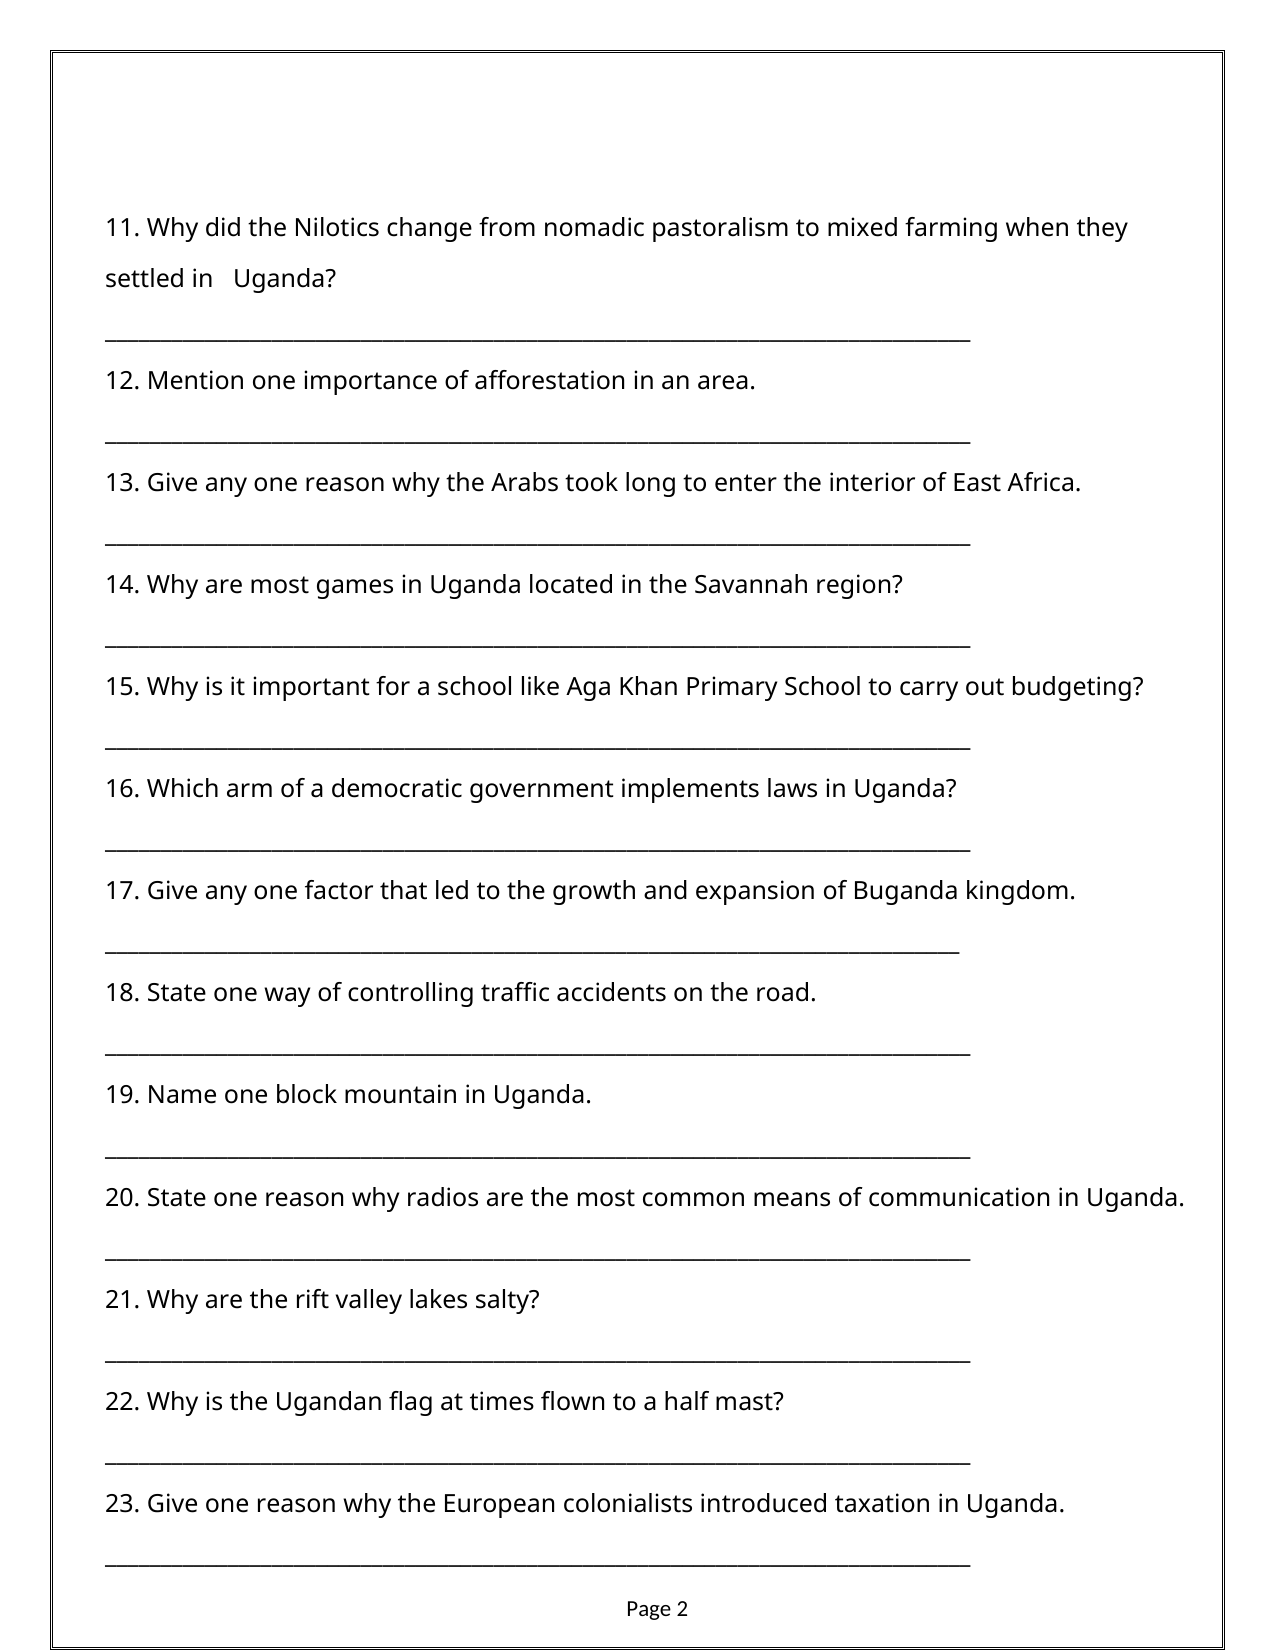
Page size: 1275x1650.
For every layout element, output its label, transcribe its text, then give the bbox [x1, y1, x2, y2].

text 13. Give any one reason why the Arabs took long to enter the interior of East Africa. [105, 464, 1209, 499]
text ______________________________________________________________________________ [105, 1128, 1209, 1162]
text 20. State one reason why radios are the most common means of communication in Uganda. [105, 1179, 1209, 1213]
text 22. Why is the Ugandan flag at times flown to a half mast? [105, 1383, 1209, 1417]
text 19. Name one block mountain in Uganda. [105, 1077, 1209, 1111]
text 17. Give any one factor that led to the growth and expansion of Buganda kingdom. [105, 873, 1209, 907]
text 12. Mention one importance of afforestation in an area. [105, 362, 1209, 397]
text 14. Why are most games in Uganda located in the Savannah region? [105, 567, 1209, 601]
text ______________________________________________________________________________ [105, 618, 1209, 652]
text ______________________________________________________________________________ [105, 720, 1209, 754]
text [105, 311, 1209, 346]
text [105, 1434, 1209, 1468]
text ______________________________________________________________________________ [105, 822, 1209, 856]
text ______________________________________________________________________________ [105, 516, 1209, 550]
text _____________________________________________________________________________ [105, 924, 1209, 958]
text 18. State one way of controlling traffic accidents on the road. [105, 975, 1209, 1009]
text 16. Which arm of a democratic government implements laws in Uganda? [105, 771, 1209, 805]
text 21. Why are the rift valley lakes salty? [105, 1281, 1209, 1315]
text ______________________________________________________________________________ [105, 1230, 1209, 1264]
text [105, 1536, 1209, 1571]
text 11. Why did the Nilotics change from nomadic pastoralism to mixed farming when they settled in Uganda? [105, 209, 1209, 294]
text ______________________________________________________________________________ [105, 1026, 1209, 1060]
text 15. Why is it important for a school like Aga Khan Primary School to carry out budgeting? [105, 669, 1209, 703]
text 23. Give one reason why the European colonialists introduced taxation in Uganda. [105, 1485, 1209, 1519]
text ______________________________________________________________________________ [105, 1332, 1209, 1366]
text ______________________________________________________________________________ [105, 413, 1209, 448]
